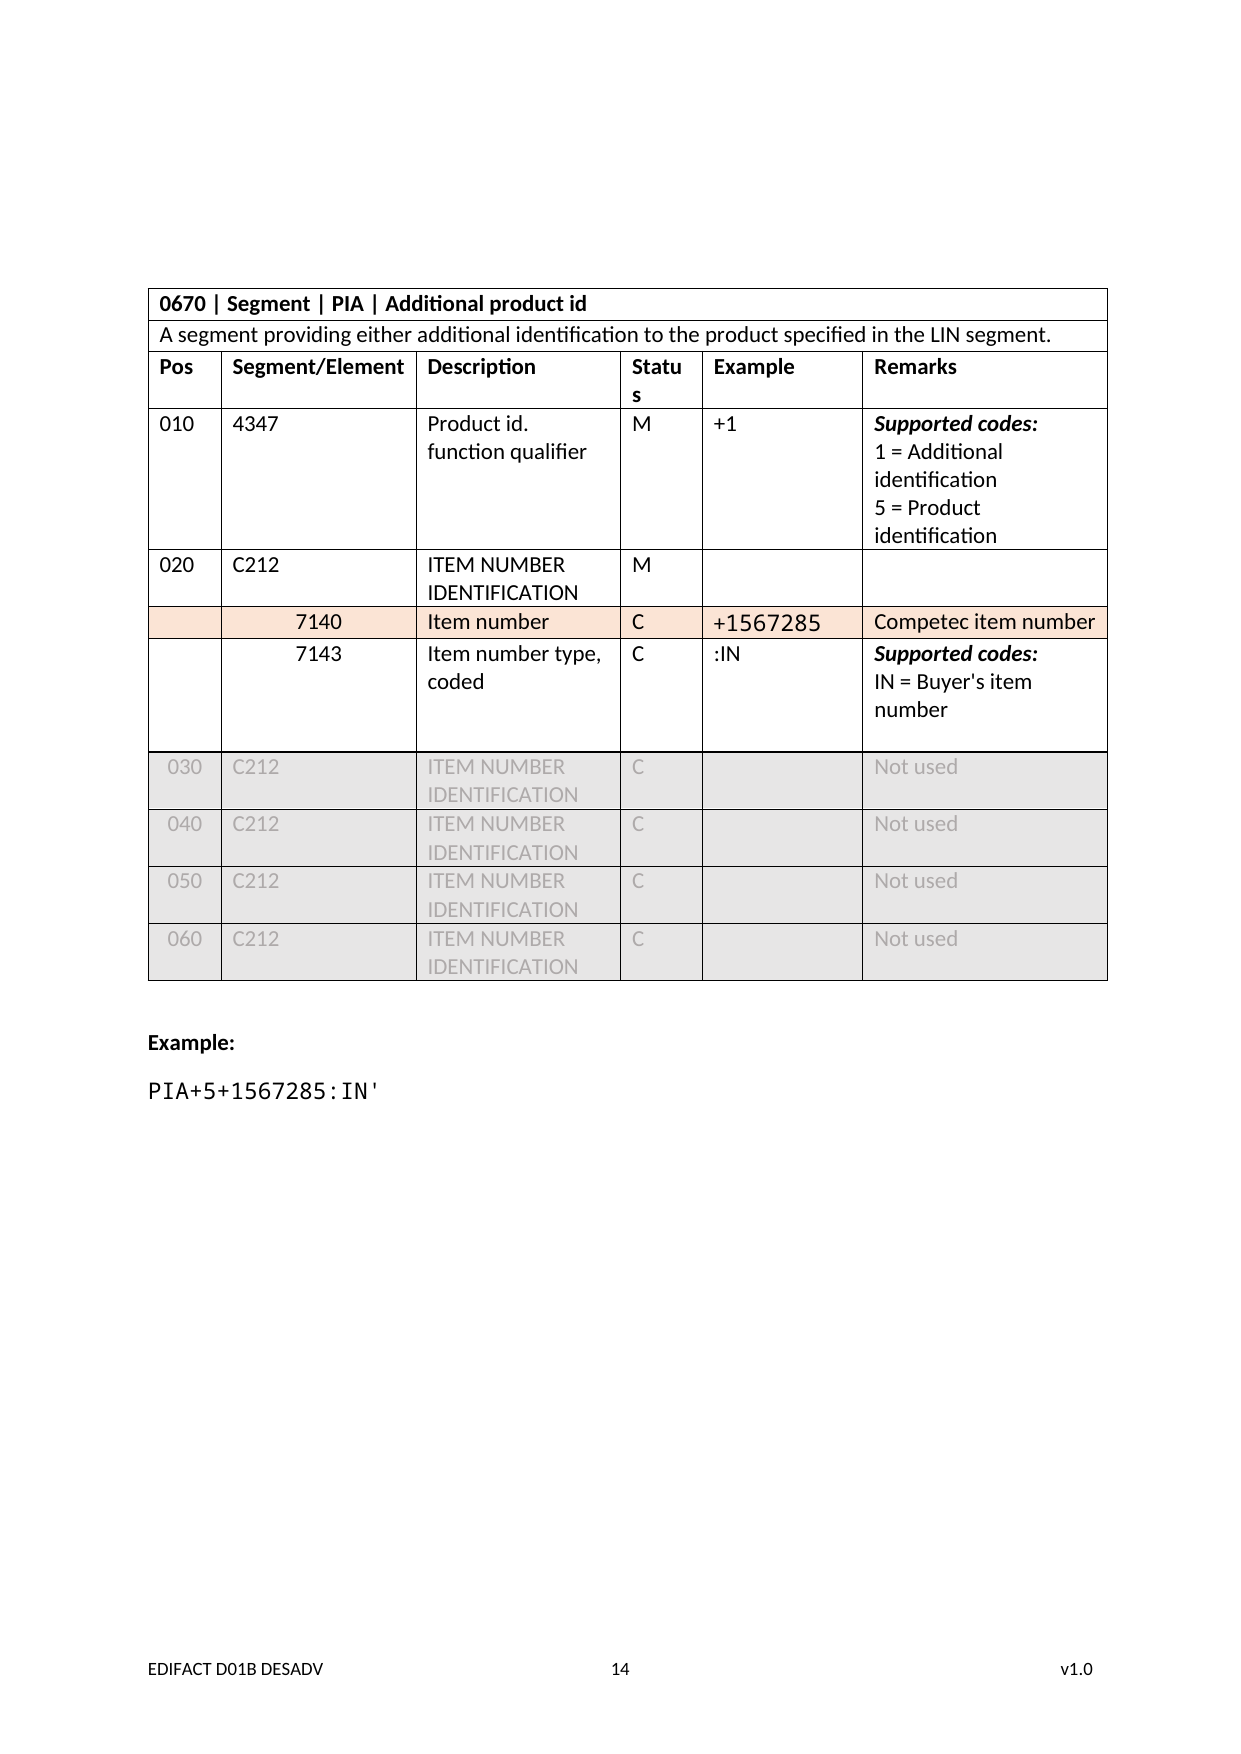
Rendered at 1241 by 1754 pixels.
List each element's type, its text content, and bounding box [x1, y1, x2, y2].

table_cell C [621, 639, 702, 751]
table_cell C [621, 607, 702, 638]
table_cell C [621, 924, 702, 980]
table_cell C [621, 810, 702, 866]
table_cell C212 [222, 867, 416, 923]
table_cell Description [417, 352, 620, 408]
table_cell ITEM NUMBER IDENTIFICATION [417, 924, 620, 980]
table_cell C212 [222, 753, 416, 808]
table_cell 020 [149, 550, 221, 606]
text PIA+5+1567285:IN' [148, 1074, 1093, 1106]
table_cell Example [703, 352, 862, 408]
table_cell A segment providing either additional identification to the product specified in the LIN segment. [149, 321, 1107, 351]
table_cell 030 [149, 753, 221, 808]
table_cell [703, 810, 862, 866]
table_cell ITEM NUMBER IDENTIFICATION [417, 810, 620, 866]
table_cell +1 [703, 409, 862, 549]
table_cell Not used [863, 753, 1107, 808]
table_cell Segment/Element [222, 352, 416, 408]
table_cell 4347 [222, 409, 416, 549]
table_cell 7140 [222, 607, 416, 638]
table_cell Item number [417, 607, 620, 638]
table_cell Supported codes: 1 = Additional identification 5 = Product identification [863, 409, 1107, 549]
table_cell [149, 639, 221, 751]
table_cell Not used [863, 924, 1107, 980]
table_cell [703, 867, 862, 923]
table_cell :IN [703, 639, 862, 751]
table_cell ITEM NUMBER IDENTIFICATION [417, 550, 620, 606]
table_cell C [621, 867, 702, 923]
table_cell [703, 550, 862, 606]
table_cell [703, 753, 862, 808]
table_cell 050 [149, 867, 221, 923]
text Example: [148, 1028, 1093, 1056]
table_cell Item number type, coded [417, 639, 620, 751]
table_cell Product id. function qualifier [417, 409, 620, 549]
table_cell Competec item number [863, 607, 1107, 638]
table_cell C212 [222, 924, 416, 980]
table_cell Supported codes: IN = Buyer's item number [863, 639, 1107, 751]
table_cell C212 [222, 810, 416, 866]
table_cell [863, 550, 1107, 606]
table_cell Status [621, 352, 702, 408]
table_cell Not used [863, 810, 1107, 866]
table_cell [149, 607, 221, 638]
table_cell C [621, 753, 702, 808]
table_header 0670 | Segment | PIA | Additional product id [149, 289, 1107, 319]
table_cell 040 [149, 810, 221, 866]
table_cell 7143 [222, 639, 416, 751]
table_cell ITEM NUMBER IDENTIFICATION [417, 867, 620, 923]
table_cell Not used [863, 867, 1107, 923]
table_cell C212 [222, 550, 416, 606]
table_cell [703, 924, 862, 980]
table_cell 060 [149, 924, 221, 980]
table_cell ITEM NUMBER IDENTIFICATION [417, 753, 620, 808]
table_cell M [621, 550, 702, 606]
table_cell 010 [149, 409, 221, 549]
table_cell +1567285 [703, 607, 862, 638]
table_cell M [621, 409, 702, 549]
table_cell Pos [149, 352, 221, 408]
table_cell Remarks [863, 352, 1107, 408]
